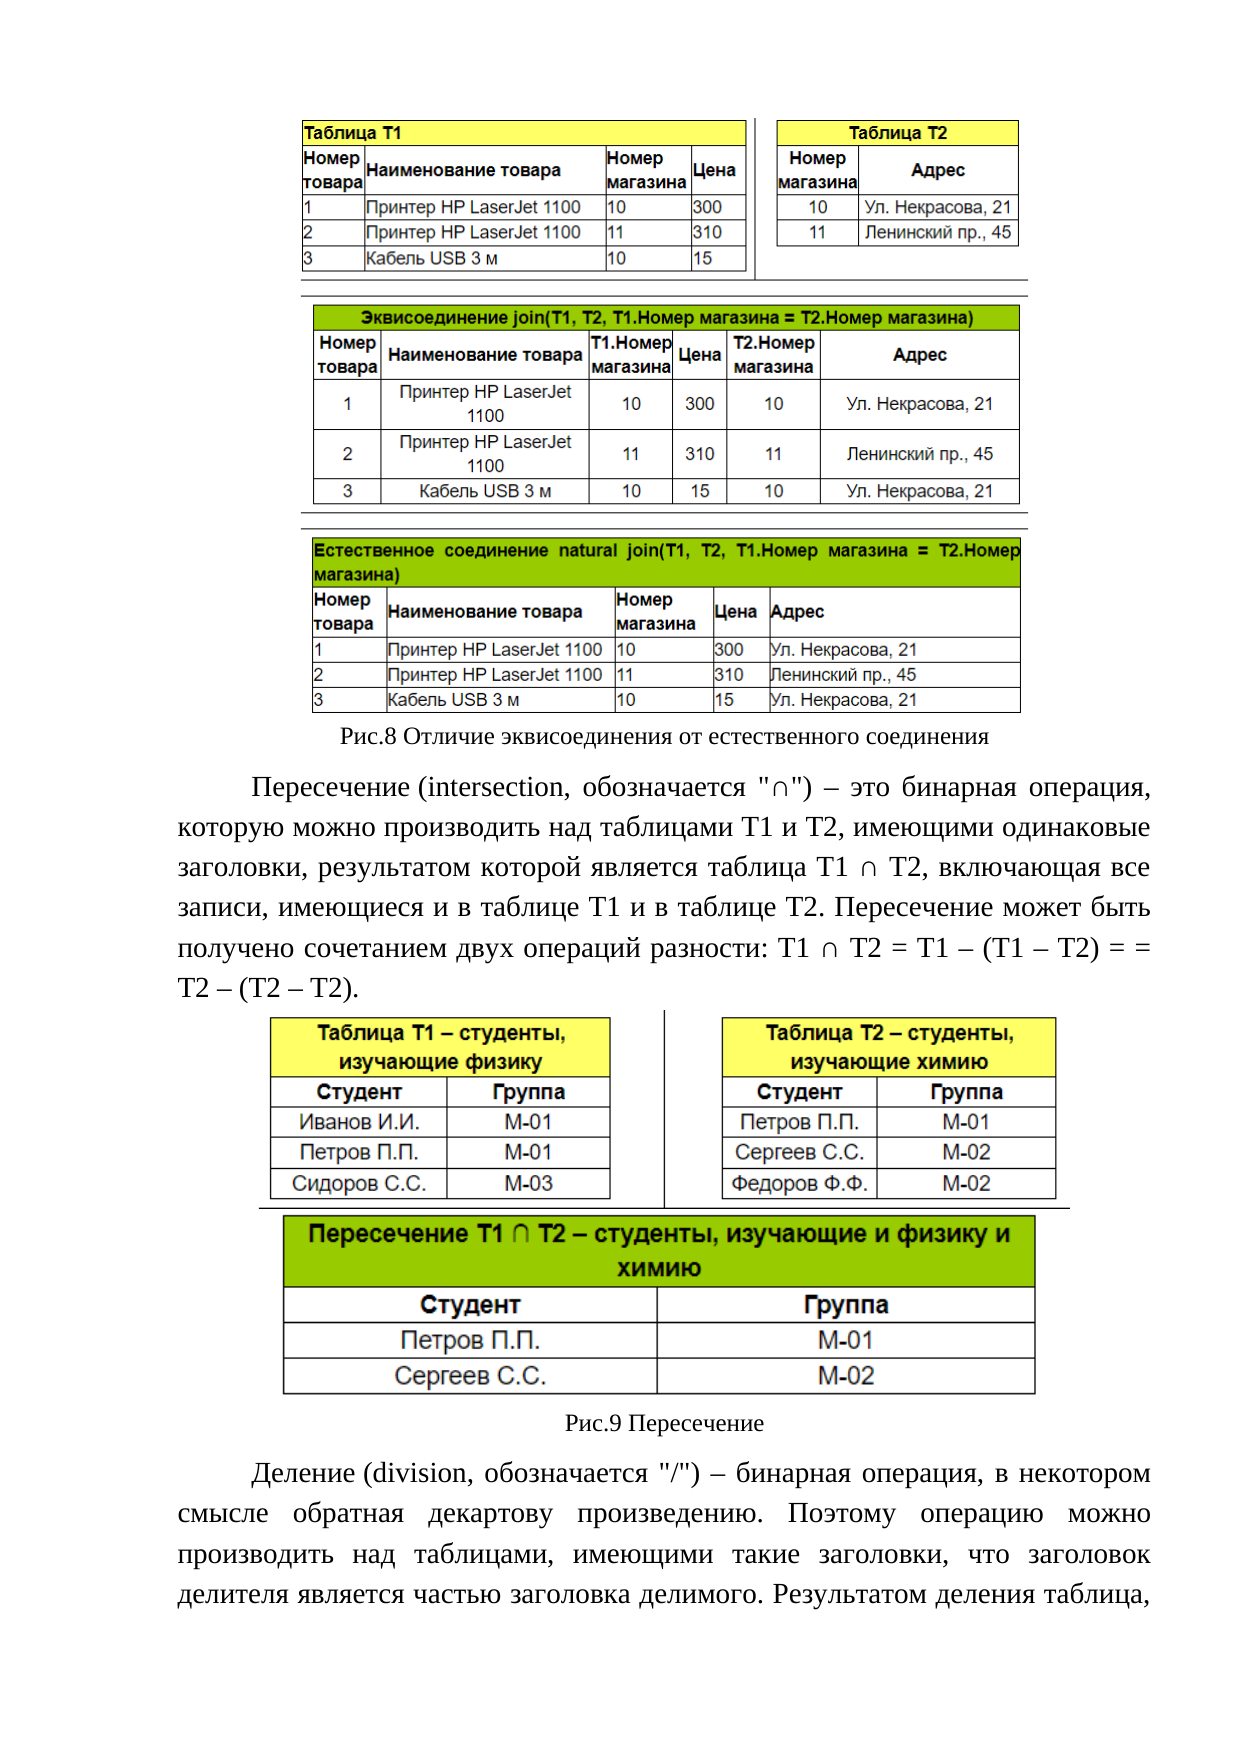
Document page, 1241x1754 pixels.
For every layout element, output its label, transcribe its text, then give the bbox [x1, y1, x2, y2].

text Рис.9 Пересечение [177, 1408, 1152, 1436]
text Пересечение (intersection, обозначается "∩") – это бинарная операция, которую можно производить над таблицами Т1 и Т2, имеющими одинаковые заголовки, результатом которой является таблица Т1 ∩ Т2, включающая все записи, имеющиеся и в таблице Т1 и в таблице Т2. Пересечение может быть получено сочетанием двух операций разности: Т1 ∩ Т2 = Т1 – (Т1 – Т2) = = Т2 – (Т2 – Т2). [177, 769, 1152, 1003]
picture [259, 1211, 1070, 1406]
picture [300, 118, 1029, 719]
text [177, 1455, 1152, 1609]
picture [258, 1010, 1070, 1209]
text Рис.8 Отличие эквисоединения от естественного соединения [177, 721, 1152, 750]
